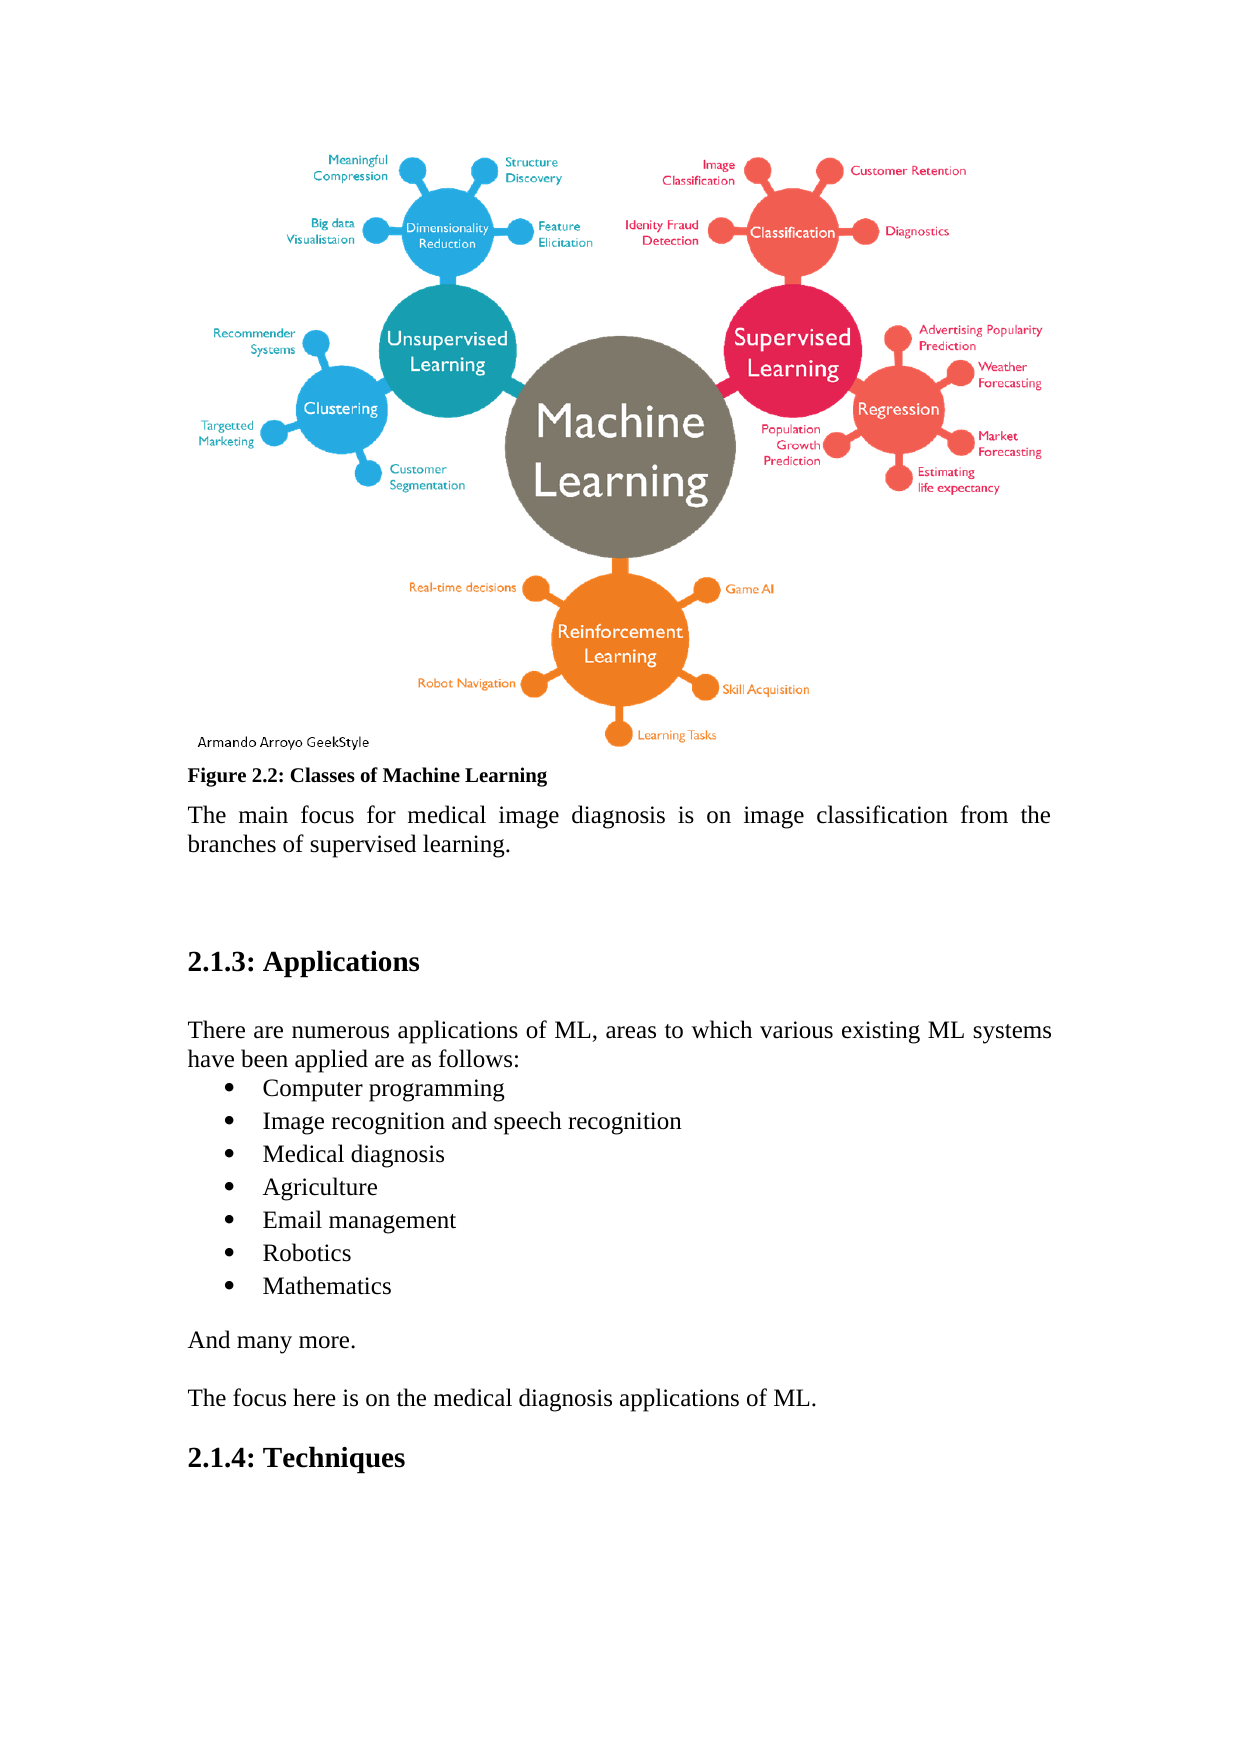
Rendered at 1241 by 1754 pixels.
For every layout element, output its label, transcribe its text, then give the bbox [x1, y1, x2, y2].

text And many more. [187, 1325, 1053, 1354]
list Mathematics [225, 1271, 1053, 1300]
text The main focus for medical image diagnosis is on image classification from the branches of supervised learning. [187, 800, 1053, 857]
text Figure 2.2: Classes of Machine Learning [187, 763, 1053, 787]
text 2.1.4: Techniques [187, 1440, 1053, 1474]
list Agriculture [225, 1172, 1053, 1201]
text There are numerous applications of ML, areas to which various existing ML systems have been applied are as follows: [187, 1016, 1053, 1073]
text 2.1.3: Applications [187, 944, 1053, 977]
list Robotics [225, 1238, 1053, 1267]
text The focus here is on the medical diagnosis applications of ML. [187, 1383, 1053, 1411]
list Email management [225, 1205, 1053, 1234]
picture [187, 150, 1053, 751]
list Computer programming [225, 1073, 1053, 1102]
list Medical diagnosis [225, 1139, 1053, 1168]
list Image recognition and speech recognition [225, 1106, 1053, 1135]
